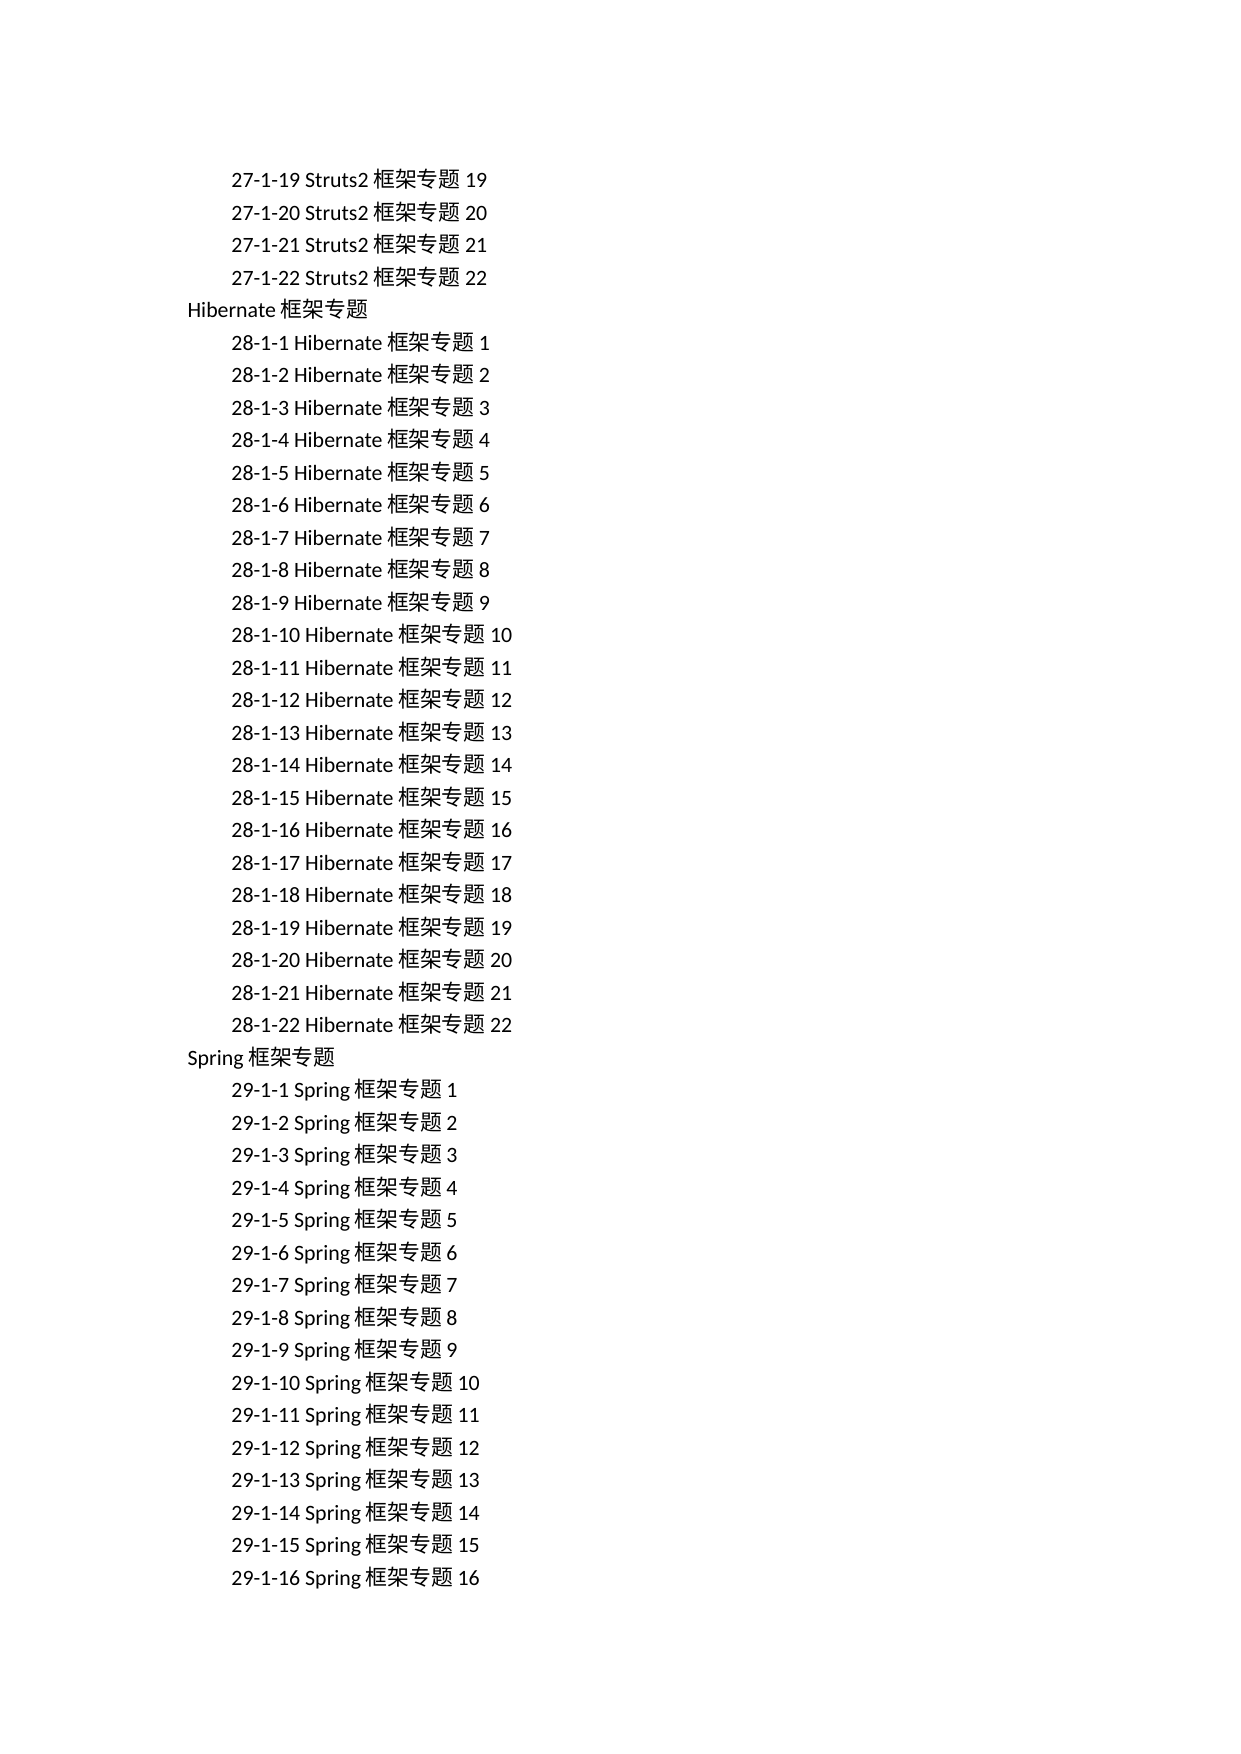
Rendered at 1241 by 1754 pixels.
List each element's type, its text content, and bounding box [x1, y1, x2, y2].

text Hibernate框架专题 [187, 292, 1053, 324]
text 28-1-7 Hibernate框架专题7 [187, 519, 1053, 552]
text 28-1-14 Hibernate框架专题14 [187, 747, 1053, 779]
text 29-1-11 Spring框架专题11 [187, 1397, 1053, 1429]
text 29-1-4 Spring框架专题4 [187, 1169, 1053, 1202]
text 28-1-10 Hibernate框架专题10 [187, 617, 1053, 649]
text 28-1-21 Hibernate框架专题21 [187, 974, 1053, 1007]
text 28-1-8 Hibernate框架专题8 [187, 552, 1053, 584]
text 27-1-20 Struts2框架专题20 [187, 194, 1053, 227]
text 29-1-16 Spring框架专题16 [187, 1559, 1053, 1592]
text 28-1-9 Hibernate框架专题9 [187, 584, 1053, 617]
text 27-1-19 Struts2框架专题19 [187, 162, 1053, 194]
text 29-1-13 Spring框架专题13 [187, 1462, 1053, 1494]
text 28-1-5 Hibernate框架专题5 [187, 454, 1053, 487]
text 28-1-15 Hibernate框架专题15 [187, 779, 1053, 812]
text 28-1-19 Hibernate框架专题19 [187, 909, 1053, 942]
text 28-1-3 Hibernate框架专题3 [187, 389, 1053, 422]
text 28-1-12 Hibernate框架专题12 [187, 682, 1053, 714]
text 27-1-21 Struts2框架专题21 [187, 227, 1053, 259]
text 28-1-17 Hibernate框架专题17 [187, 844, 1053, 877]
text 29-1-8 Spring框架专题8 [187, 1299, 1053, 1332]
text 27-1-22 Struts2框架专题22 [187, 259, 1053, 292]
text 29-1-14 Spring框架专题14 [187, 1494, 1053, 1527]
text 29-1-15 Spring框架专题15 [187, 1527, 1053, 1559]
text 28-1-6 Hibernate框架专题6 [187, 487, 1053, 519]
text 28-1-22 Hibernate框架专题22 [187, 1007, 1053, 1039]
text 28-1-18 Hibernate框架专题18 [187, 877, 1053, 909]
text 29-1-1 Spring框架专题1 [187, 1072, 1053, 1104]
text 29-1-2 Spring框架专题2 [187, 1104, 1053, 1137]
text 28-1-2 Hibernate框架专题2 [187, 357, 1053, 389]
text 28-1-13 Hibernate框架专题13 [187, 714, 1053, 747]
text 28-1-1 Hibernate框架专题1 [187, 324, 1053, 357]
text 28-1-20 Hibernate框架专题20 [187, 942, 1053, 974]
text 28-1-4 Hibernate框架专题4 [187, 422, 1053, 454]
text 29-1-7 Spring框架专题7 [187, 1267, 1053, 1299]
text 29-1-12 Spring框架专题12 [187, 1429, 1053, 1462]
text 29-1-6 Spring框架专题6 [187, 1234, 1053, 1267]
text 29-1-9 Spring框架专题9 [187, 1332, 1053, 1364]
text 28-1-16 Hibernate框架专题16 [187, 812, 1053, 844]
text 29-1-5 Spring框架专题5 [187, 1202, 1053, 1234]
text 29-1-10 Spring框架专题10 [187, 1364, 1053, 1397]
text Spring框架专题 [187, 1039, 1053, 1072]
text 29-1-3 Spring框架专题3 [187, 1137, 1053, 1169]
text 28-1-11 Hibernate框架专题11 [187, 649, 1053, 682]
